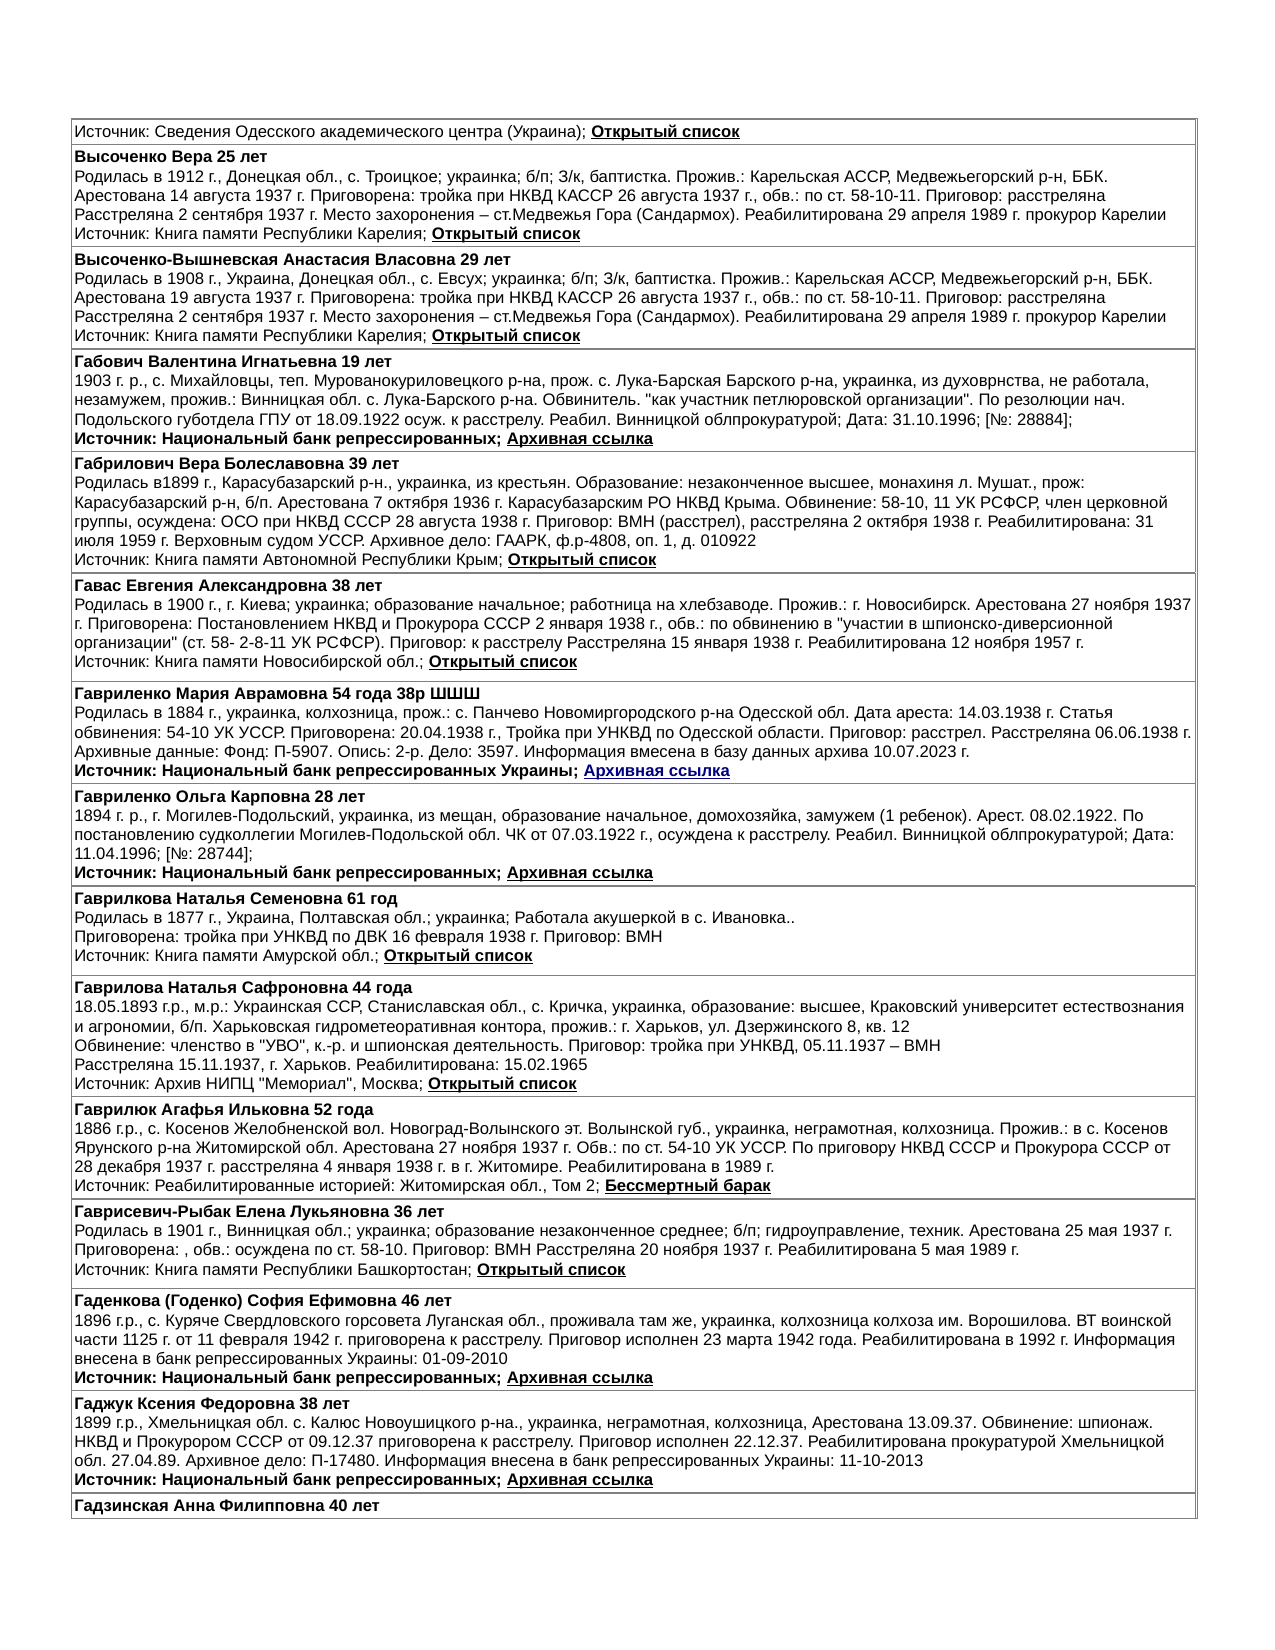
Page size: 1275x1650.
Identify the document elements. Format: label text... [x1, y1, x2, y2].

table_cell Гаврилова Наталья Сафроновна 44 года 18.05.1893 г.р., м.р.: Украинская ССР, Станиславская обл., с. Кричка, украинка, образование: высшее, Краковский университет естествознания и агрономии, б/п. Харьковская гидрометеоративная контора, прожив.: г. Харьков, ул. Дзержинского 8, кв. 12 Обвинение: членство в "УВО", к.-р. и шпионская деятельность. Приговор: тройка при УНКВД, 05.11.1937 – ВМН Расстреляна 15.11.1937, г. Харьков. Реабилитирована: 15.02.1965 Источник: Архив НИПЦ "Мемориал", Москва; Открытый список [72, 976, 1195, 1096]
table_cell Габович Валентина Игнатьевна 19 лет 1903 г. р., с. Михайловцы, теп. Мурованокуриловецкого р-на, прож. с. Лука-Барская Барского р-на, украинка, из духоврнства, не работала, незамужем, прожив.: Винницкая обл. с. Лука-Барского р-на. Обвинитель. "как участник петлюровской организации". По резолюции нач. Подольского губотдела ГПУ от 18.09.1922 осуж. к расстрелу. Реабил. Винницкой облпрокуратурой; Дата: 31.10.1996; [№: 28884]; Источник: Национальный банк репрессированных; Архивная ссылка [72, 350, 1195, 451]
table_cell Гаденкова (Годенко) София Ефимовна 46 лет 1896 г.р., с. Куряче Свердловского горсовета Луганская обл., проживала там же, украинка, колхозница колхоза им. Ворошилова. ВТ воинской части 1125 г. от 11 февраля 1942 г. приговорена к расстрелу. Приговор исполнен 23 марта 1942 года. Реабилитирована в 1992 г. Информация внесена в банк репрессированных Украины: 01-09-2010 Источник: Национальный банк репрессированных; Архивная ссылка [72, 1289, 1195, 1390]
table_cell Гаврилкова Наталья Семеновна 61 год Родилась в 1877 г., Украина, Полтавская обл.; украинка; Работала акушеркой в с. Ивановка.. Приговорена: тройка при УНКВД по ДВК 16 февраля 1938 г. Приговор: ВМН Источник: Книга памяти Амурской обл.; Открытый список [72, 887, 1195, 974]
table_cell Высоченко Вера 25 лет Родилась в 1912 г., Донецкая обл., с. Троицкое; украинка; б/п; З/к, баптистка. Прожив.: Карельская АССР, Медвежьегорский р-н, ББК. Арестована 14 августа 1937 г. Приговорена: тройка при НКВД КАССР 26 августа 1937 г., обв.: по ст. 58-10-11. Приговор: расстреляна Расстреляна 2 сентября 1937 г. Место захоронения – ст.Медвежья Гора (Сандармох). Реабилитирована 29 апреля 1989 г. прокурор Карелии Источник: Книга памяти Республики Карелия; Открытый список [72, 145, 1195, 246]
table_cell Гаджук Ксения Федоровна 38 лет 1899 г.р., Хмельницкая обл. с. Калюс Новоушицкого р-на., украинка, неграмотная, колхозница, Арестована 13.09.37. Обвинение: шпионаж. НКВД и Прокурором СССР от 09.12.37 приговорена к расстрелу. Приговор исполнен 22.12.37. Реабилитирована прокуратурой Хмельницкой обл. 27.04.89. Архивное дело: П-17480. Информация внесена в банк репрессированных Украины: 11-10-2013 Источник: Национальный банк репрессированных; Архивная ссылка [72, 1391, 1195, 1492]
table_cell Гавас Евгения Александровна 38 лет Родилась в 1900 г., г. Киева; украинка; образование начальное; работница на хлебзаводе. Прожив.: г. Новосибирск. Арестована 27 ноября 1937 г. Приговорена: Постановлением НКВД и Прокурора СССР 2 января 1938 г., обв.: по обвинению в "участии в шпионско-диверсионной организации" (ст. 58- 2-8-11 УК РСФСР). Приговор: к расстрелу Расстреляна 15 января 1938 г. Реабилитирована 12 ноября 1957 г. Источник: Книга памяти Новосибирской обл.; Открытый список [72, 574, 1195, 681]
table_cell Гавриленко Мария Аврамовна 54 года 38р ШШШ Родилась в 1884 г., украинка, колхозница, прож.: с. Панчево Новомиргородского р-на Одесской обл. Дата ареста: 14.03.1938 г. Статья обвинения: 54-10 УК УССР. Приговорена: 20.04.1938 г., Тройка при УНКВД по Одесской области. Приговор: расстрел. Расстреляна 06.06.1938 г. Архивные данные: Фонд: П-5907. Опись: 2-р. Дело: 3597. Информация вмесена в базу данных архива 10.07.2023 г. Источник: Национальный банк репрессированных Украины; Архивная ссылка [72, 682, 1195, 783]
table_cell Гаврисевич-Рыбак Елена Лукьяновна 36 лет Родилась в 1901 г., Винницкая обл.; украинка; образование незаконченное среднее; б/п; гидроуправление, техник. Арестована 25 мая 1937 г. Приговорена: , обв.: осуждена по ст. 58-10. Приговор: ВМН Расстреляна 20 ноября 1937 г. Реабилитирована 5 мая 1989 г. Источник: Книга памяти Республики Башкортостан; Открытый список [72, 1200, 1195, 1288]
table_cell Гаврилюк Агафья Ильковна 52 года 1886 г.р., с. Косенов Желобненской вол. Новоград-Волынского эт. Волынской губ., украинка, неграмотная, колхозница. Прожив.: в с. Косенов Ярунского р-на Житомирской обл. Арестована 27 ноября 1937 г. Обв.: по ст. 54-10 УК УССР. По приговору НКВД СССР и Прокурора СССР от 28 декабря 1937 г. расстреляна 4 января 1938 г. в г. Житомире. Реабилитирована в 1989 г. Источник: Реабилитированные историей: Житомирская обл., Том 2; Бессмертный барак [72, 1097, 1195, 1198]
table_cell Гавриленко Ольга Карповна 28 лет 1894 г. р., г. Могилев-Подольский, украинка, из мещан, образование начальное, домохозяйка, замужем (1 ребенок). Арест. 08.02.1922. По постановлению судколлегии Могилев-Подольской обл. ЧК от 07.03.1922 г., осуждена к расстрелу. Реабил. Винницкой облпрокуратурой; Дата: 11.04.1996; [№: 28744]; Источник: Национальный банк репрессированных; Архивная ссылка [72, 784, 1195, 885]
table_cell Габрилович Вера Болеславовна 39 лет Родилась в1899 г., Карасубазарский р-н., украинка, из крестьян. Образование: незаконченное высшее, монахиня л. Мушат., прож: Карасубазарский р-н, б/п. Арестована 7 октября 1936 г. Карасубазарским РО НКВД Крыма. Обвинение: 58-10, 11 УК РСФСР, член церковной группы, осуждена: ОСО при НКВД СССР 28 августа 1938 г. Приговор: ВМН (расстрел), расстреляна 2 октября 1938 г. Реабилитирована: 31 июля 1959 г. Верховным судом УССР. Архивное дело: ГААРК, ф.р-4808, оп. 1, д. 010922 Источник: Книга памяти Автономной Республики Крым; Открытый список [72, 452, 1195, 572]
table_cell Высоченко-Вышневская Анастасия Власовна 29 лет Родилась в 1908 г., Украина, Донецкая обл., с. Евсух; украинка; б/п; З/к, баптистка. Прожив.: Карельская АССР, Медвежьегорский р-н, ББК. Арестована 19 августа 1937 г. Приговорена: тройка при НКВД КАССР 26 августа 1937 г., обв.: по ст. 58-10-11. Приговор: расстреляна Расстреляна 2 сентября 1937 г. Место захоронения – ст.Медвежья Гора (Сандармох). Реабилитирована 29 апреля 1989 г. прокурор Карелии Источник: Книга памяти Республики Карелия; Открытый список [72, 247, 1195, 348]
